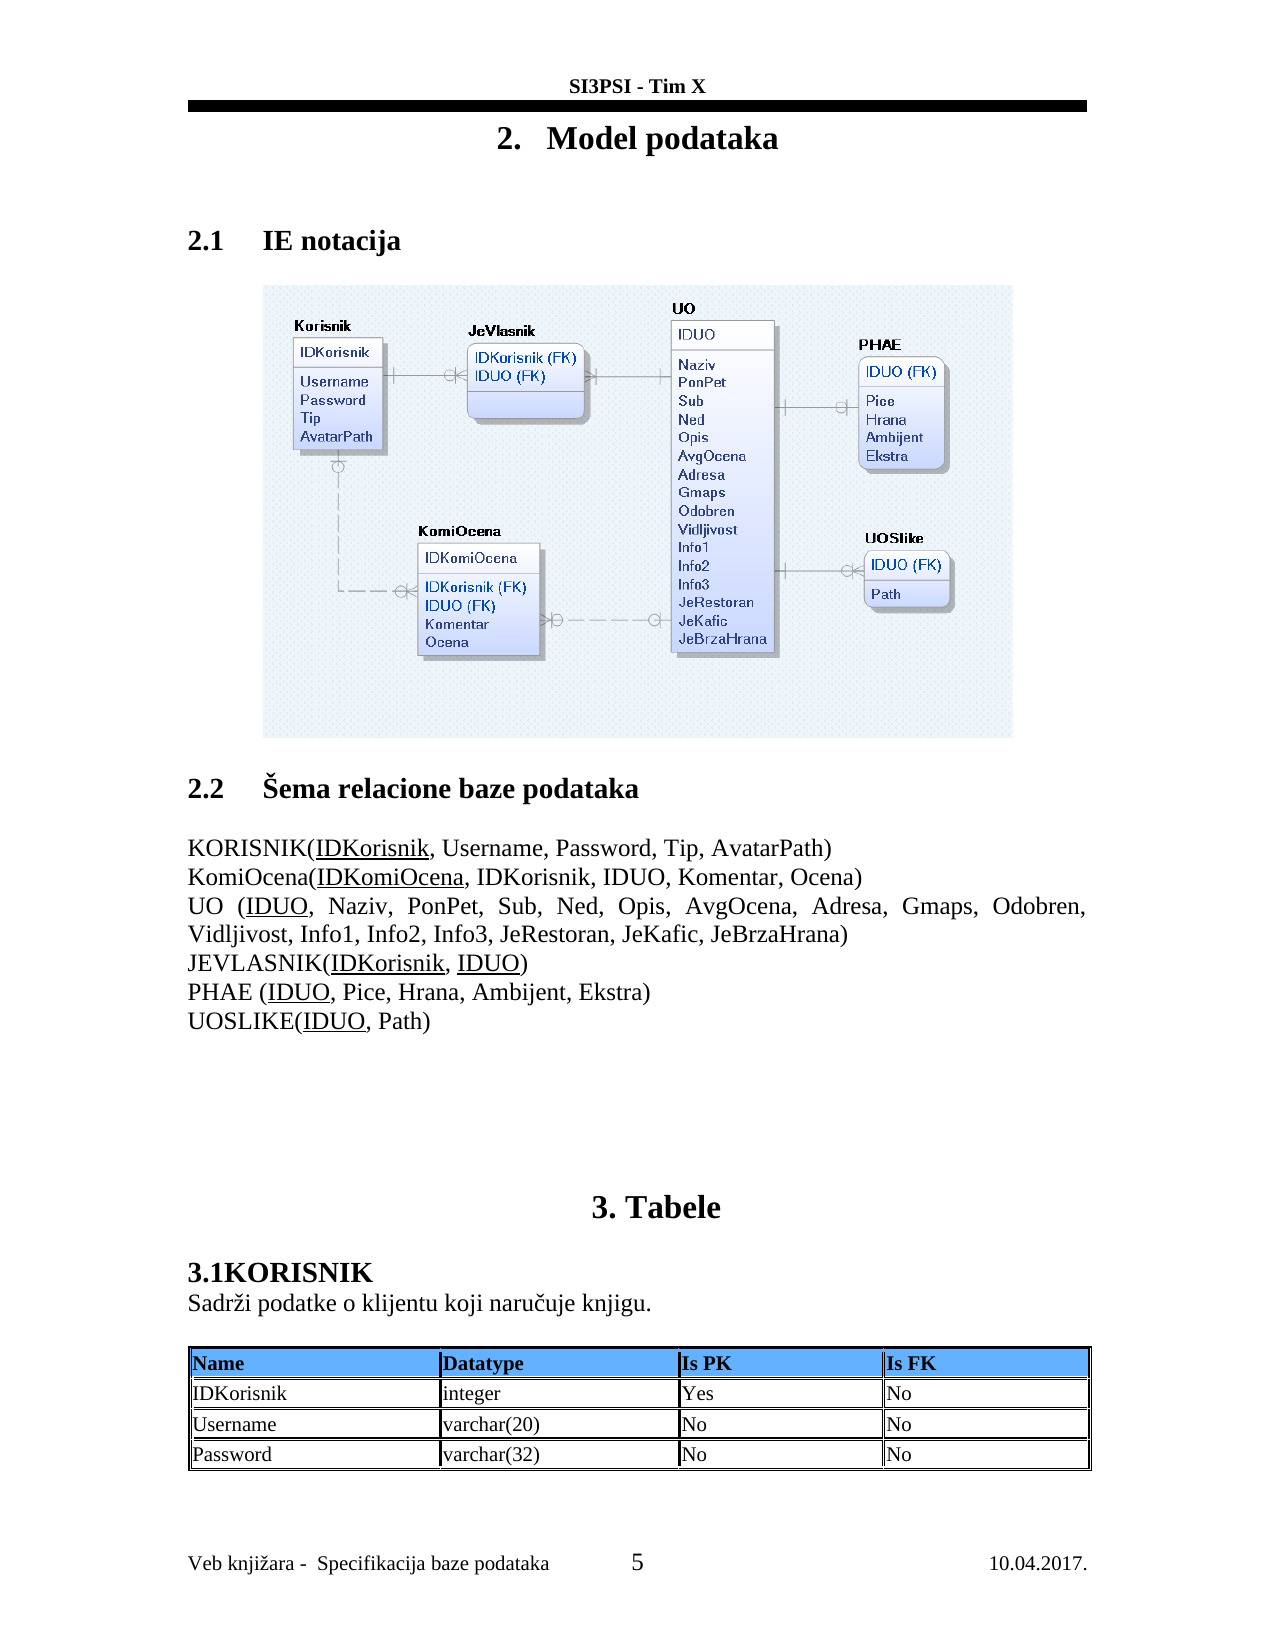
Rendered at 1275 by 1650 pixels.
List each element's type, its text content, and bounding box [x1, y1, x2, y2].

table_header Is PK [679, 1349, 884, 1376]
table_cell Password [192, 1437, 440, 1468]
table_header Datatype [440, 1348, 679, 1376]
subtitle 2.1 IE notacija [187, 223, 1087, 257]
text UO (IDUO, Naziv, PonPet, Sub, Ned, Opis, AvgOcena, Adresa, Gmaps, Odobren, Vidljivost, Info1, Info2, Info3, JeRestoran, JeKafic, JeBrzaHrana) [187, 891, 1087, 948]
text JEVLASNIK(IDKorisnik, IDUO) [187, 948, 1087, 977]
subtitle 2. Model podataka [187, 118, 1087, 156]
text KORISNIK(IDKorisnik, Username, Password, Tip, AvatarPath) [187, 833, 1087, 862]
table_header Is FK [884, 1349, 1088, 1376]
subtitle 3. Tabele [225, 1188, 1087, 1226]
table_cell No [681, 1410, 882, 1437]
table_cell varchar(32) [440, 1441, 679, 1468]
table_header Name [192, 1349, 440, 1376]
table_cell No [884, 1407, 1090, 1437]
table_cell No [884, 1437, 1089, 1468]
table_cell integer [442, 1380, 678, 1407]
table_cell Username [190, 1407, 440, 1437]
text PHAE (IDUO, Pice, Hrana, Ambijent, Ekstra) [187, 977, 1087, 1006]
table_cell No [679, 1441, 884, 1468]
table_cell varchar(20) [442, 1410, 678, 1437]
subtitle 3.1KORISNIK [187, 1255, 1087, 1288]
table_cell Yes [681, 1380, 882, 1407]
text Sadrži podatke o klijentu koji naručuje knjigu. [187, 1288, 1087, 1317]
text KomiOcena(IDKomiOcena, IDKorisnik, IDUO, Komentar, Ocena) [187, 862, 1087, 891]
text UOSLIKE(IDUO, Path) [187, 1006, 1087, 1034]
subtitle 2.2 Šema relacione baze podataka [187, 771, 1087, 804]
table_cell IDKorisnik [192, 1376, 439, 1407]
table_cell No [885, 1376, 1089, 1407]
